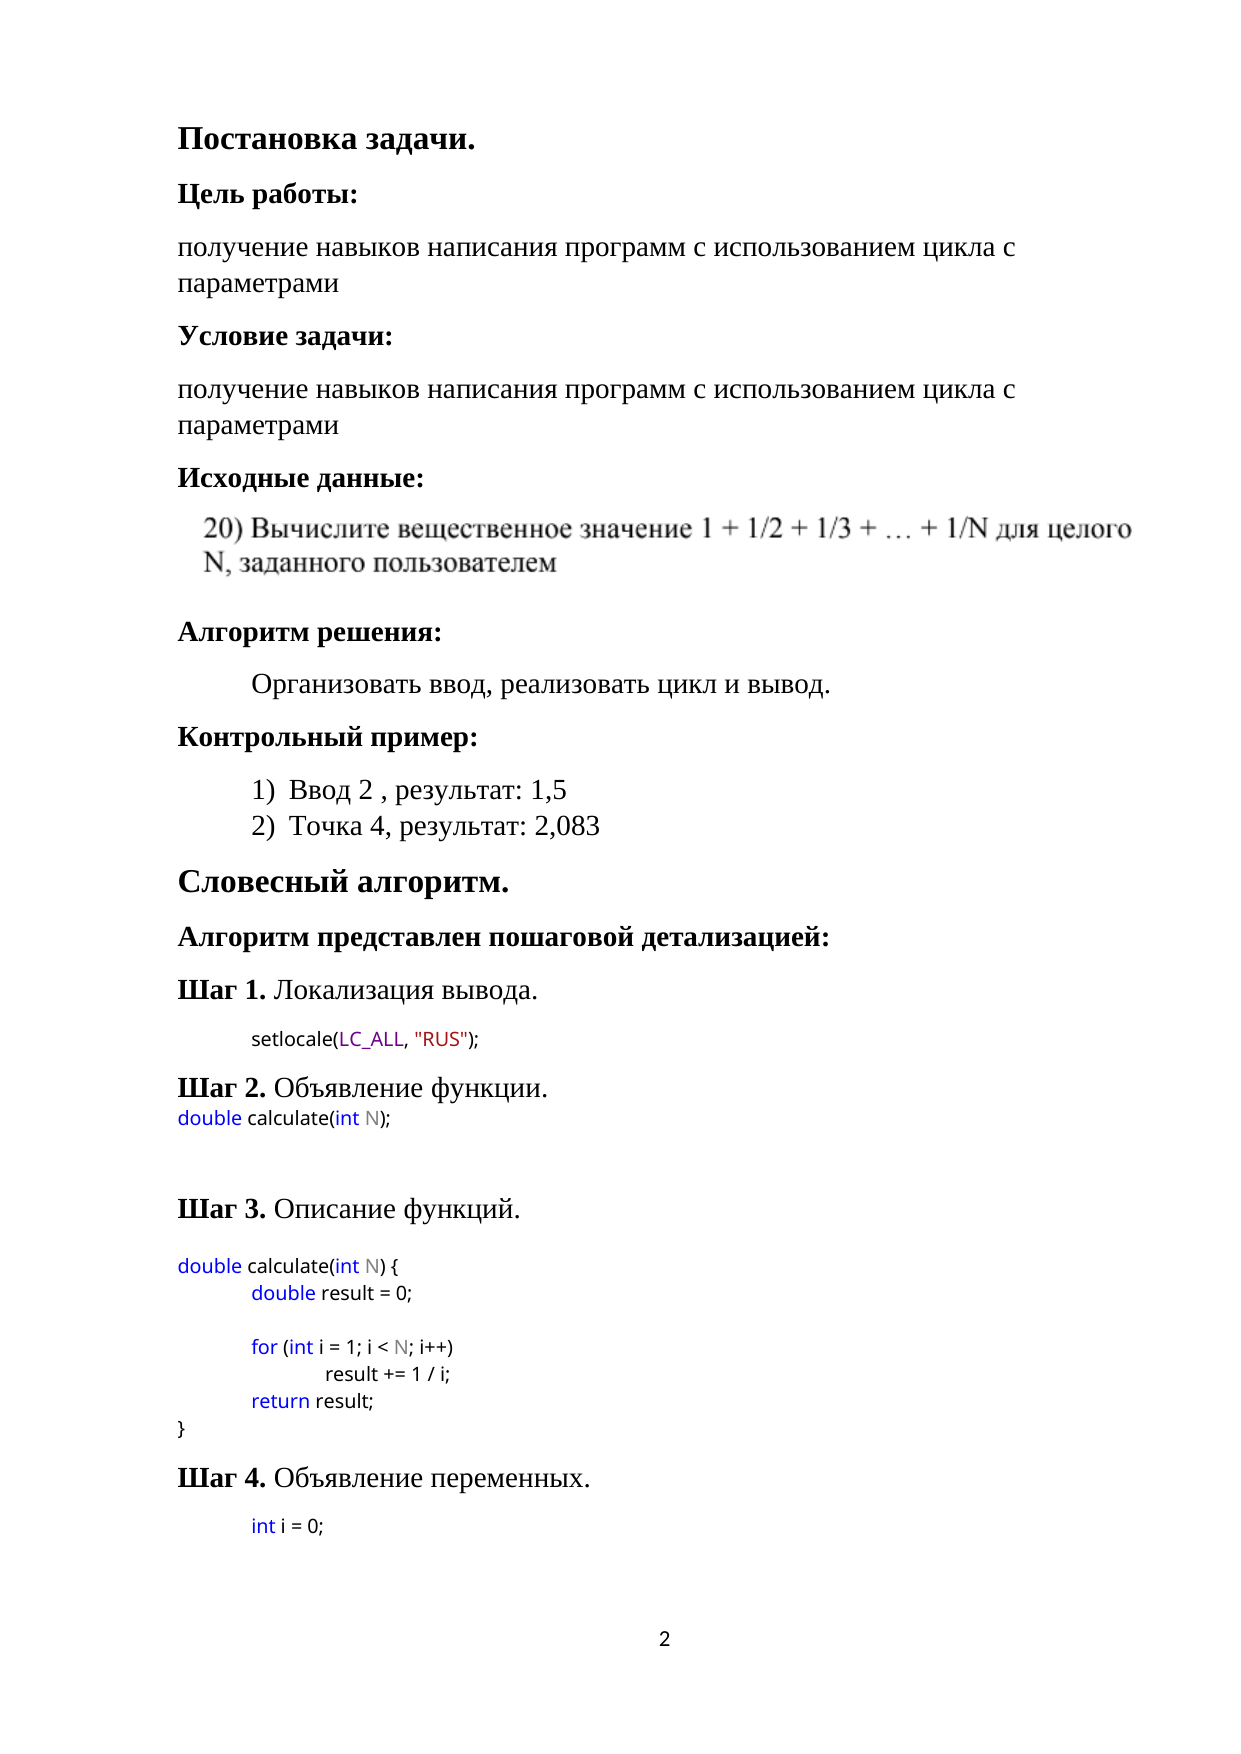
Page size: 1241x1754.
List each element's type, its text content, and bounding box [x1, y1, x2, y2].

text Контрольный пример: [177, 719, 1152, 753]
text return result; [177, 1387, 1152, 1414]
list Точка 4, результат: 2,083 [251, 808, 1152, 842]
text Исходные данные: [177, 460, 1152, 493]
text result += 1 / i; [177, 1360, 1152, 1387]
text double result = 0; [177, 1279, 1152, 1306]
text Шаг 4. Объявление переменных. [177, 1460, 1152, 1493]
text setlocale(LC_ALL, "RUS"); [177, 1025, 1152, 1052]
text double calculate(int N); [177, 1104, 1152, 1131]
text Организовать ввод, реализовать цикл и вывод. [177, 667, 1152, 700]
text Шаг 2. Объявление функции. [177, 1071, 1152, 1104]
text } [177, 1414, 1152, 1441]
text Шаг 3. Описание функций. [177, 1192, 1152, 1225]
text получение навыков написания программ с использованием цикла c параметрами [177, 371, 1152, 440]
text double calculate(int N) { [177, 1252, 1152, 1279]
text for (int i = 1; i < N; i++) [177, 1333, 1152, 1360]
text Цель работы: [177, 176, 1152, 210]
text Словесный алгоритм. [177, 861, 1152, 899]
text Условие задачи: [177, 318, 1152, 351]
text int i = 0; [177, 1513, 1152, 1539]
text получение навыков написания программ с использованием цикла c параметрами [177, 229, 1152, 299]
list Ввод 2 , результат: 1,5 [251, 772, 1152, 806]
text Шаг 1. Локализация вывода. [177, 972, 1152, 1006]
text Алгоритм представлен пошаговой детализацией: [177, 919, 1152, 953]
text Алгоритм решения: [177, 614, 1152, 647]
picture [177, 512, 1152, 595]
text Постановка задачи. [177, 118, 1152, 156]
